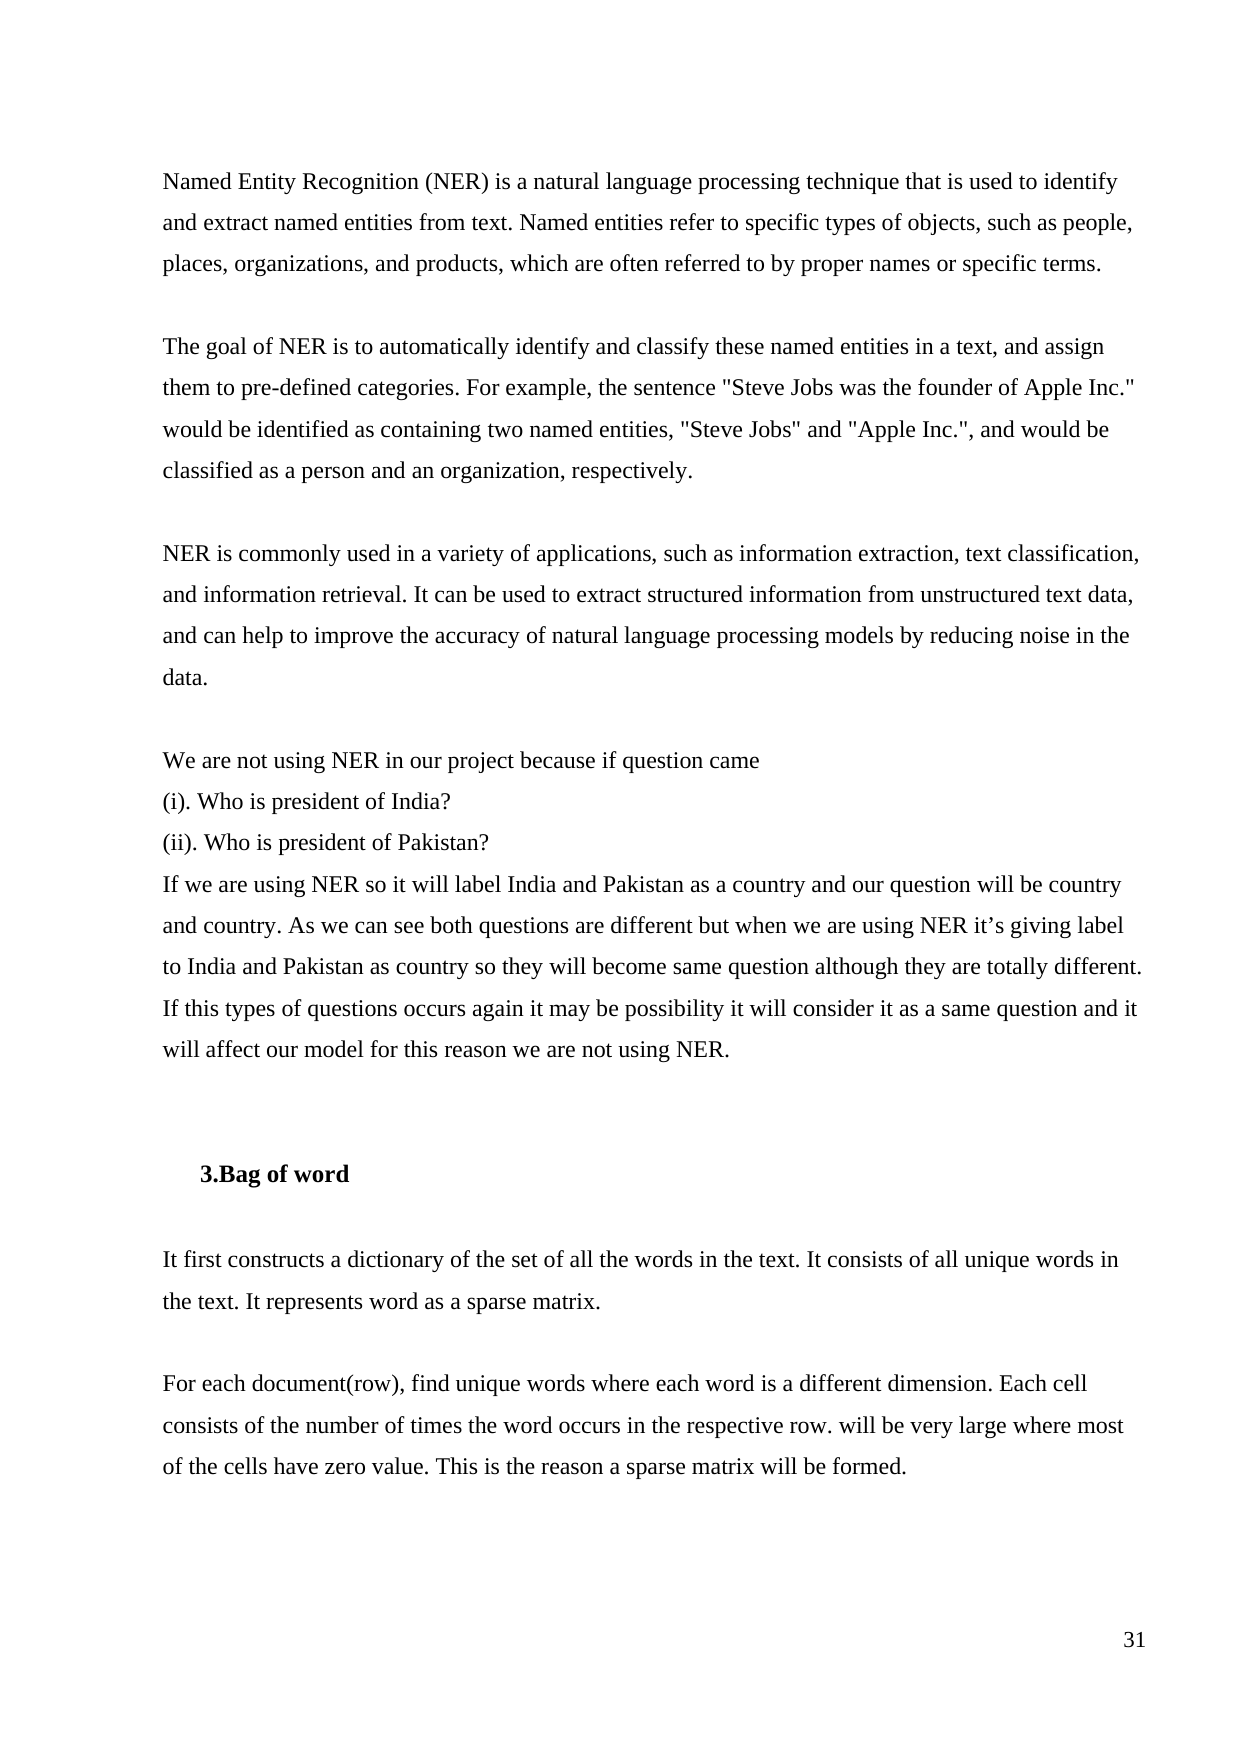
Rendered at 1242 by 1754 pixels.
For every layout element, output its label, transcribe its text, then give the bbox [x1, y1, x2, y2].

text Named Entity Recognition (NER) is a natural language processing technique that is used to identify and extract named entities from text. Named entities refer to specific types of objects, such as people, places, organizations, and products, which are often referred to by proper names or specific terms. [162, 167, 1146, 277]
list (i). Who is president of India? [162, 787, 1146, 814]
list We are not using NER in our project because if question came [162, 746, 1146, 773]
list It first constructs a dictionary of the set of all the words in the text. It consists of all unique words in the text. It represents word as a sparse matrix. [162, 1245, 1146, 1314]
list (ii). Who is president of Pakistan? [162, 828, 1146, 856]
list 3.Bag of word [200, 1159, 1146, 1188]
text The goal of NER is to automatically identify and classify these named entities in a text, and assign them to pre-defined categories. For example, the sentence "Steve Jobs was the founder of Apple Inc." would be identified as containing two named entities, "Steve Jobs" and "Apple Inc.", and would be classified as a person and an organization, respectively. [162, 332, 1146, 484]
text NER is commonly used in a variety of applications, such as information extraction, text classification, and information retrieval. It can be used to extract structured information from unstructured text data, and can help to improve the accuracy of natural language processing models by reducing noise in the data. [162, 539, 1146, 691]
list If we are using NER so it will label India and Pakistan as a country and our question will be country and country. As we can see both questions are different but when we are using NER it’s giving label to India and Pakistan as country so they will become same question although they are totally different. If this types of questions occurs again it may be possibility it will consider it as a same question and it will affect our model for this reason we are not using NER. [162, 870, 1146, 1063]
list For each document(row), find unique words where each word is a different dimension. Each cell consists of the number of times the word occurs in the respective row. will be very large where most of the cells have zero value. This is the reason a sparse matrix will be formed. [162, 1369, 1146, 1480]
